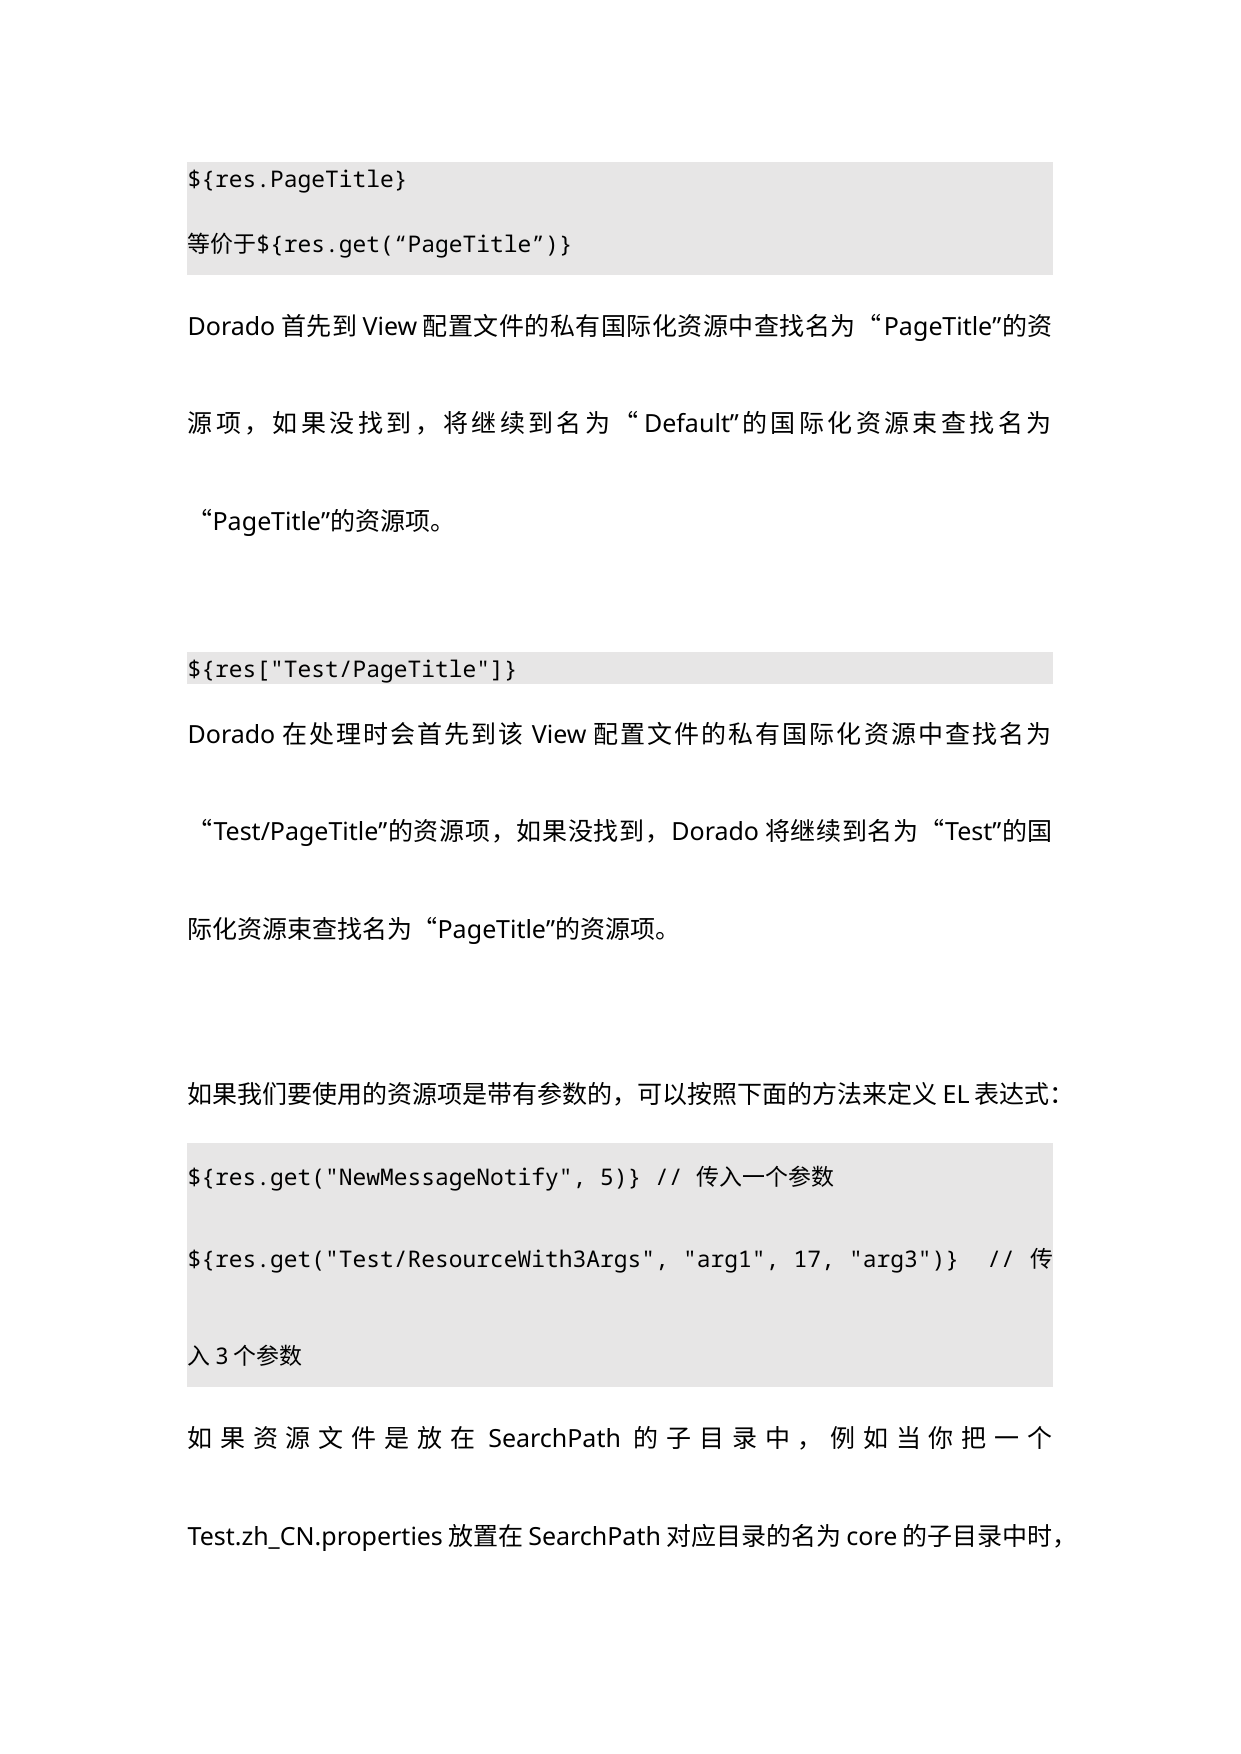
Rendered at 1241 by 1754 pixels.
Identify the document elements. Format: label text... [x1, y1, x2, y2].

text ${res["Test/PageTitle"]} [187, 652, 1053, 684]
text ${res.get("Test/ResourceWith3Args", "arg1", 17, "arg3")} // 传入3个参数 [187, 1225, 1053, 1387]
text ${res.get("NewMessageNotify", 5)} // 传入一个参数 [187, 1143, 1053, 1208]
text 如果我们要使用的资源项是带有参数的，可以按照下面的方法来定义EL表达式： [187, 1060, 1053, 1125]
text ${res.PageTitle} [187, 162, 1053, 194]
text 等价于${res.get(“PageTitle”)} [187, 210, 1053, 275]
text Dorado在处理时会首先到该View配置文件的私有国际化资源中查找名为“Test/PageTitle”的资源项，如果没找到，Dorado将继续到名为“Test”的国际化资源束查找名为“PageTitle”的资源项。 [187, 700, 1053, 960]
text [187, 1404, 1053, 1567]
text Dorado首先到View配置文件的私有国际化资源中查找名为“PageTitle”的资源项，如果没找到，将继续到名为“Default”的国际化资源束查找名为“PageTitle”的资源项。 [187, 292, 1053, 552]
